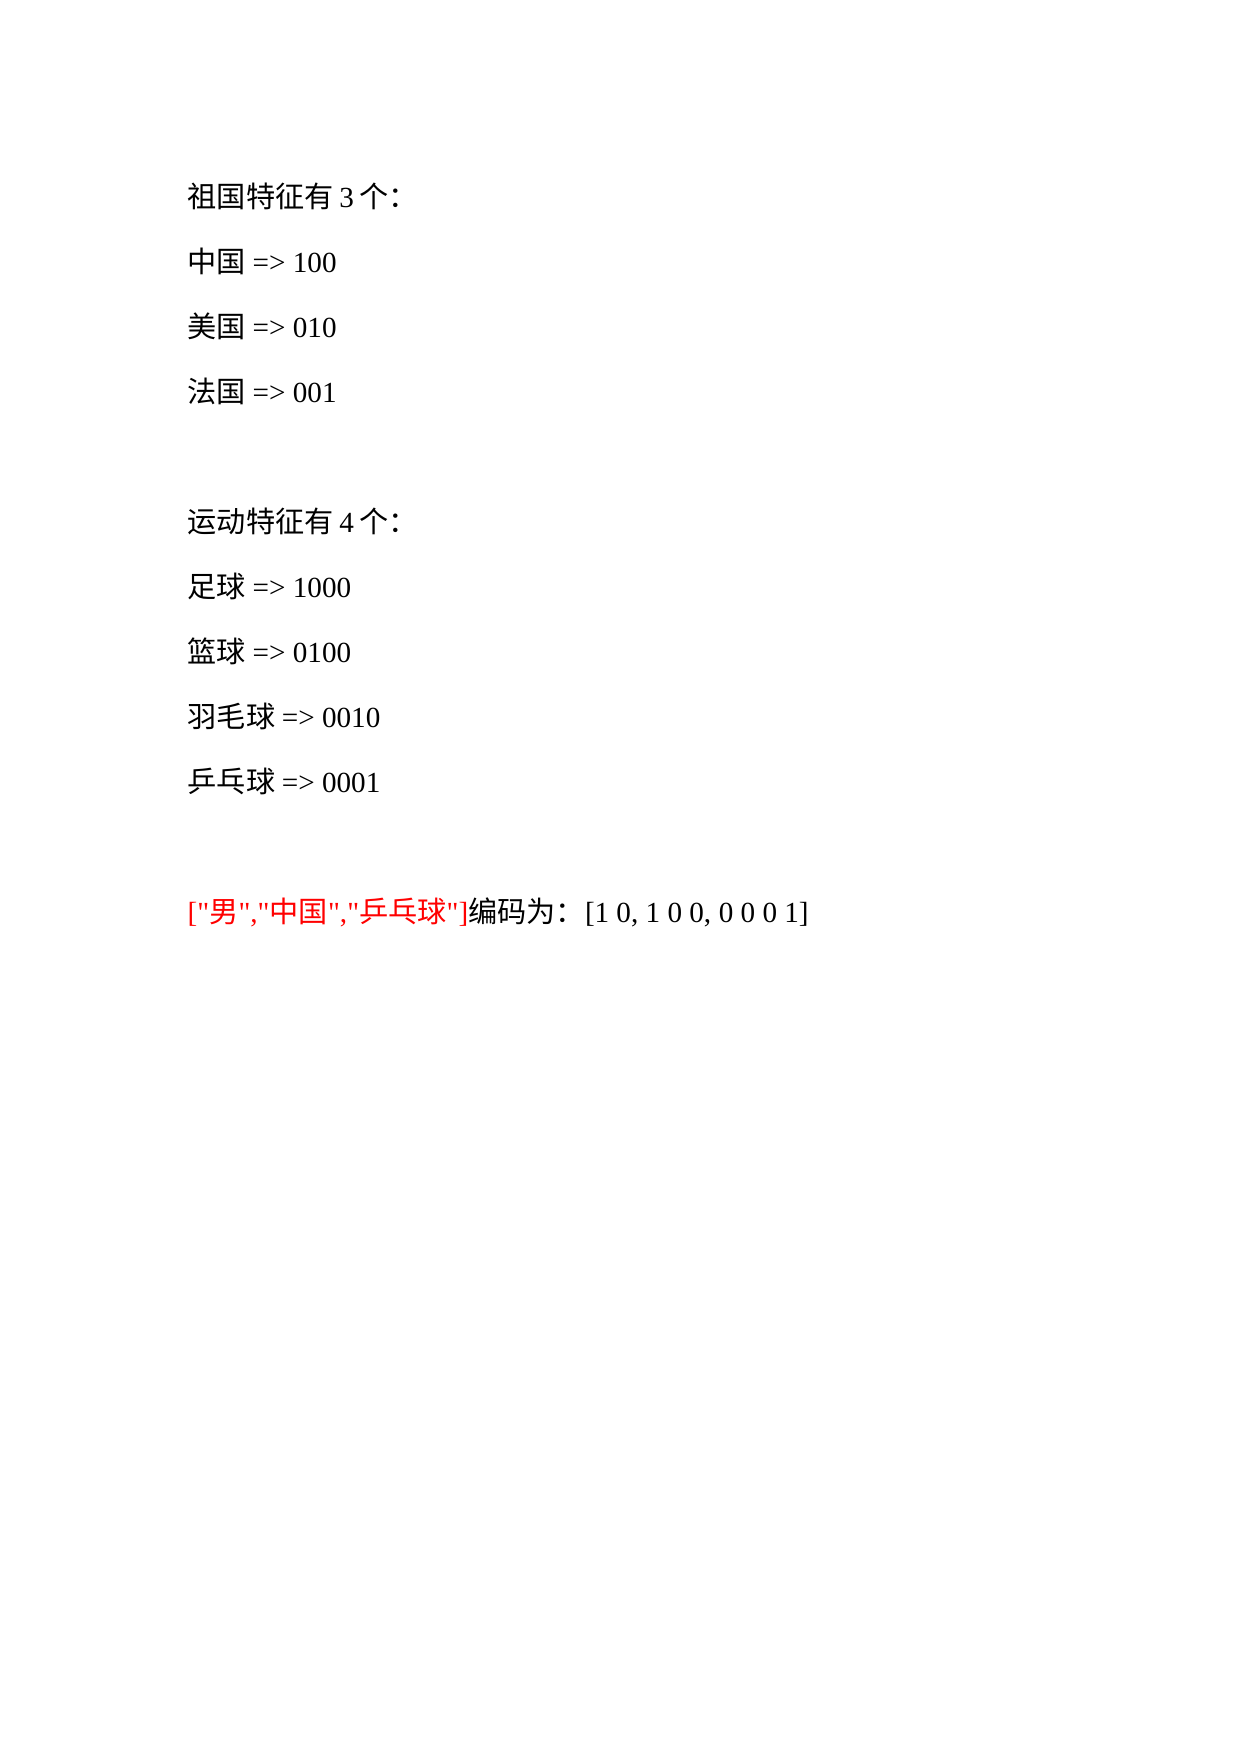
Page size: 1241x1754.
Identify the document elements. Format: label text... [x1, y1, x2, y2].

text 祖国特征有3个： [187, 162, 1053, 227]
text 篮球 => 0100 [187, 617, 1053, 682]
text 乒乓球 => 0001 [187, 747, 1053, 812]
text 中国 => 100 [187, 227, 1053, 292]
text 足球 => 1000 [187, 552, 1053, 617]
text 法国 => 001 [187, 357, 1053, 422]
text 美国 => 010 [187, 292, 1053, 357]
text ["男","中国","乒乓球"]编码为：[1 0, 1 0 0, 0 0 0 1] [187, 877, 1053, 942]
text 运动特征有4个： [187, 487, 1053, 552]
text 羽毛球 => 0010 [187, 682, 1053, 747]
